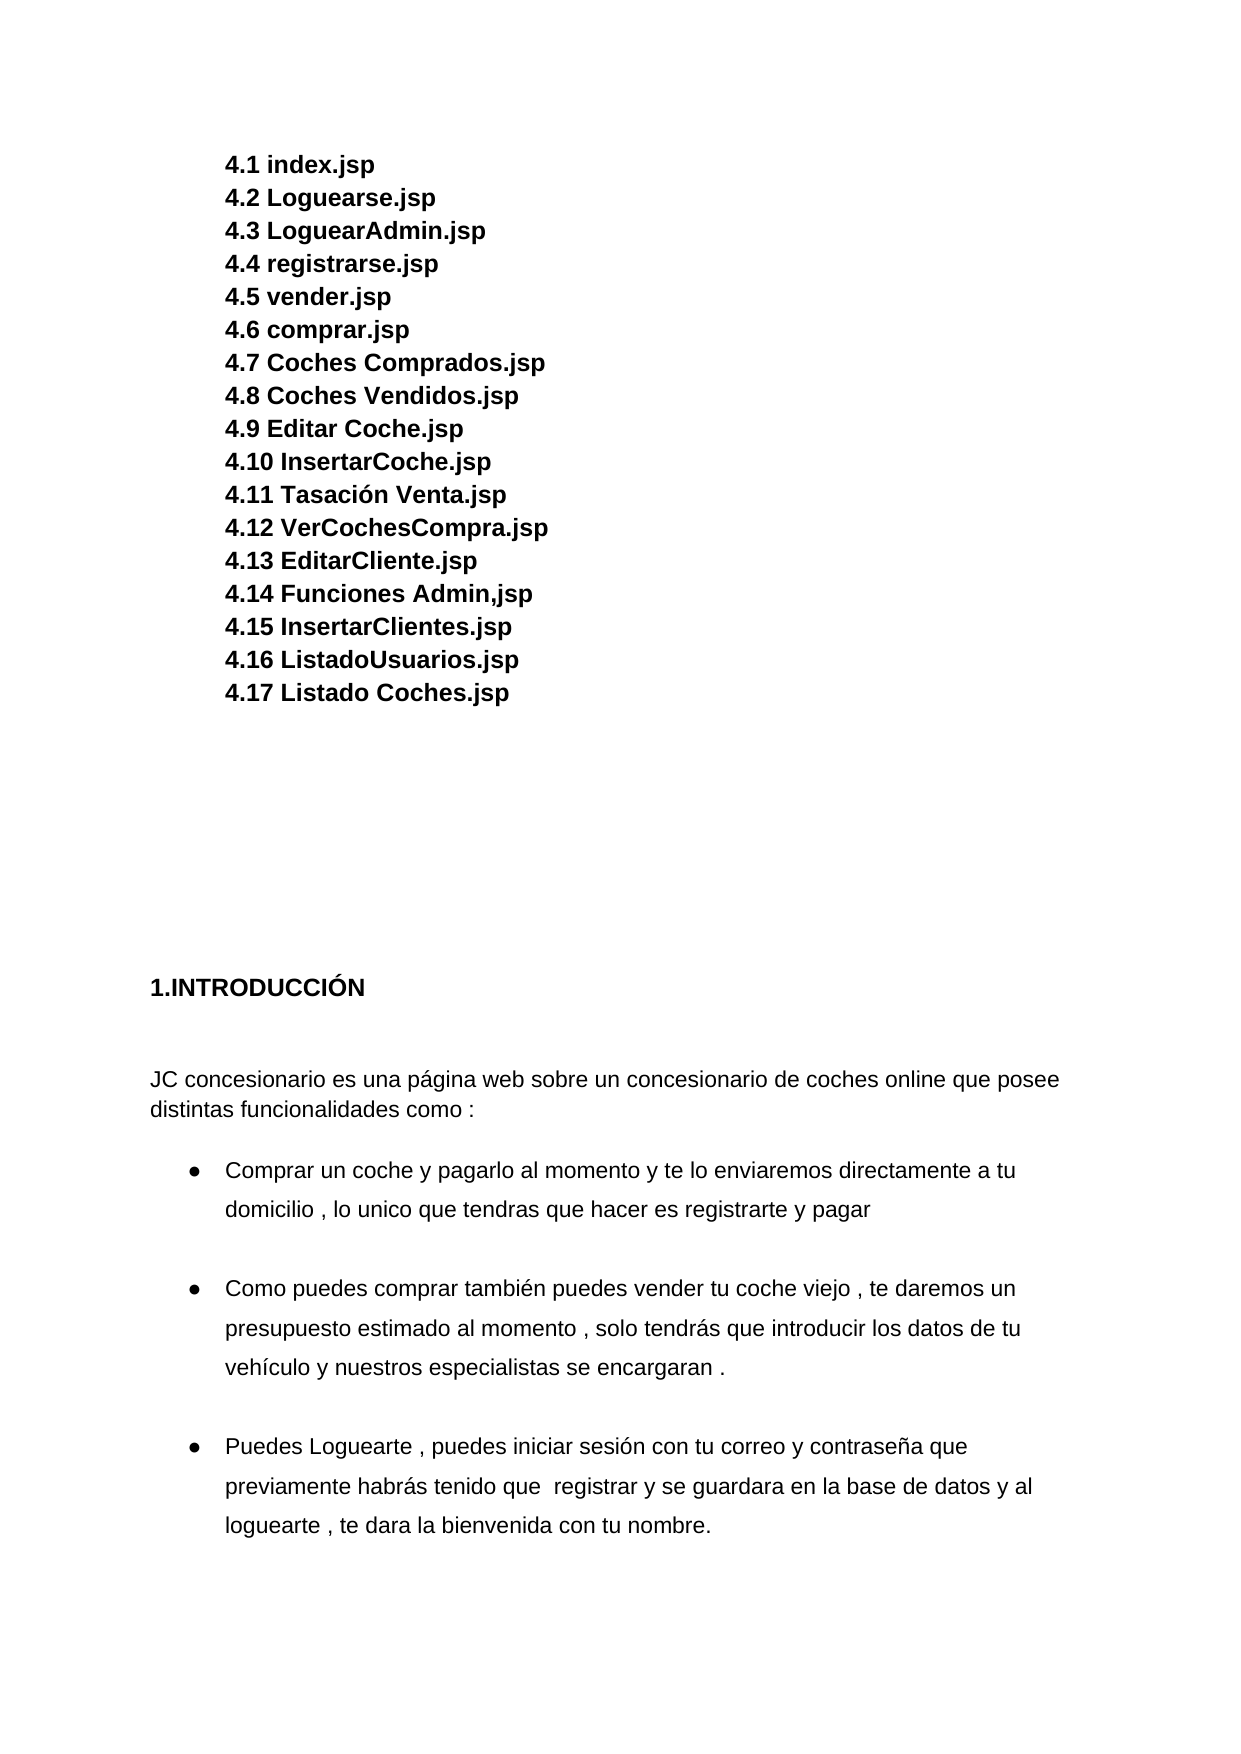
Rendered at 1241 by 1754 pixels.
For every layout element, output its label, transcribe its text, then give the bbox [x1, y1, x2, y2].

text 4.1 index.jsp [225, 150, 1090, 179]
text 4.4 registrarse.jsp [225, 249, 1090, 278]
text 4.9 Editar Coche.jsp [225, 414, 1090, 443]
text 4.10 InsertarCoche.jsp [225, 447, 1090, 476]
text 4.16 ListadoUsuarios.jsp [225, 645, 1090, 674]
text 4.3 LoguearAdmin.jsp [225, 216, 1090, 245]
text 4.15 InsertarClientes.jsp [225, 612, 1090, 641]
text 4.14 Funciones Admin,jsp [225, 579, 1090, 608]
text 4.11 Tasación Venta.jsp [225, 480, 1090, 509]
text 4.8 Coches Vendidos.jsp [225, 381, 1090, 410]
text 4.13 EditarCliente.jsp [225, 546, 1090, 575]
text 1.INTRODUCCIÓN [150, 973, 1090, 1001]
text 4.5 vender.jsp [225, 282, 1090, 311]
text 4.7 Coches Comprados.jsp [225, 348, 1090, 377]
text 4.2 Loguearse.jsp [225, 183, 1090, 212]
text 4.12 VerCochesCompra.jsp [225, 513, 1090, 542]
text 4.6 comprar.jsp [225, 315, 1090, 344]
list Comprar un coche y pagarlo al momento y te lo enviaremos directamente a tu domicilio , lo unico que tendras que hacer es registrarte y pagar [187, 1157, 1090, 1223]
list Puedes Loguearte , puedes iniciar sesión con tu correo y contraseña que previamente habrás tenido que registrar y se guardara en la base de datos y al loguearte , te dara la bienvenida con tu nombre. [187, 1433, 1090, 1538]
text JC concesionario es una página web sobre un concesionario de coches online que posee distintas funcionalidades como : [150, 1066, 1090, 1123]
text 4.17 Listado Coches.jsp [225, 678, 1090, 707]
list Como puedes comprar también puedes vender tu coche viejo , te daremos un presupuesto estimado al momento , solo tendrás que introducir los datos de tu vehículo y nuestros especialistas se encargaran . [187, 1275, 1090, 1381]
